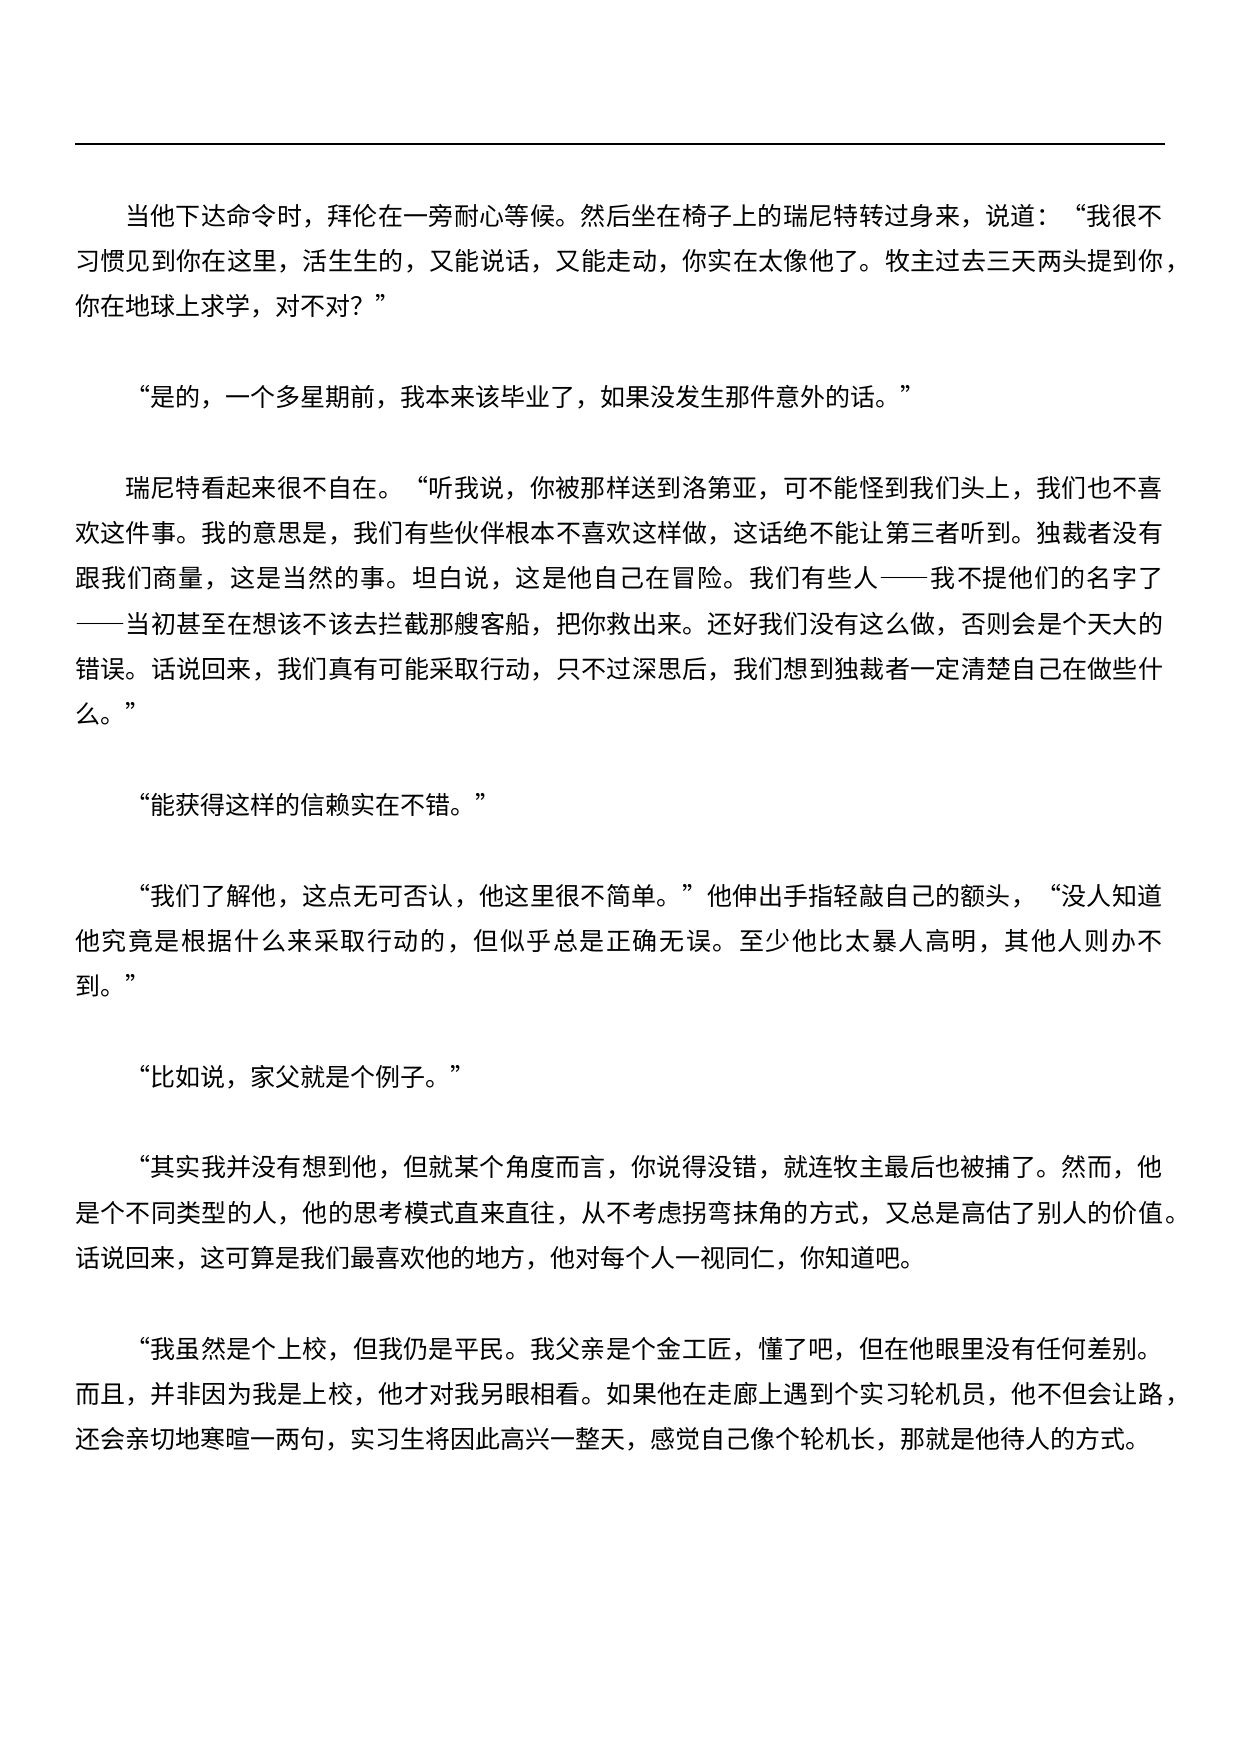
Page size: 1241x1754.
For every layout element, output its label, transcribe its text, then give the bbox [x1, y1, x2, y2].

text “能获得这样的信赖实在不错。” [75, 781, 1165, 826]
text “是的，一个多星期前，我本来该毕业了，如果没发生那件意外的话。” [75, 373, 1165, 418]
text “我虽然是个上校，但我仍是平民。我父亲是个金工匠，懂了吧，但在他眼里没有任何差别。而且，并非因为我是上校，他才对我另眼相看。如果他在走廊上遇到个实习轮机员，他不但会让路，还会亲切地寒暄一两句，实习生将因此高兴一整天，感觉自己像个轮机长，那就是他待人的方式。 [75, 1324, 1165, 1461]
text 瑞尼特看起来很不自在。“听我说，你被那样送到洛第亚，可不能怪到我们头上，我们也不喜欢这件事。我的意思是，我们有些伙伴根本不喜欢这样做，这话绝不能让第三者听到。独裁者没有跟我们商量，这是当然的事。坦白说，这是他自己在冒险。我们有些人——我不提他们的名字了——当初甚至在想该不该去拦截那艘客船，把你救出来。还好我们没有这么做，否则会是个天大的错误。话说回来，我们真有可能采取行动，只不过深思后，我们想到独裁者一定清楚自己在做些什么。” [75, 464, 1165, 736]
text “我们了解他，这点无可否认，他这里很不简单。”他伸出手指轻敲自己的额头，“没人知道他究竟是根据什么来采取行动的，但似乎总是正确无误。至少他比太暴人高明，其他人则办不到。” [75, 871, 1165, 1007]
text “比如说，家父就是个例子。” [75, 1053, 1165, 1098]
text “其实我并没有想到他，但就某个角度而言，你说得没错，就连牧主最后也被捕了。然而，他是个不同类型的人，他的思考模式直来直往，从不考虑拐弯抹角的方式，又总是高估了别人的价值。话说回来，这可算是我们最喜欢他的地方，他对每个人一视同仁，你知道吧。 [75, 1143, 1165, 1279]
text 当他下达命令时，拜伦在一旁耐心等候。然后坐在椅子上的瑞尼特转过身来，说道：“我很不习惯见到你在这里，活生生的，又能说话，又能走动，你实在太像他了。牧主过去三天两头提到你，你在地球上求学，对不对？” [75, 192, 1165, 328]
